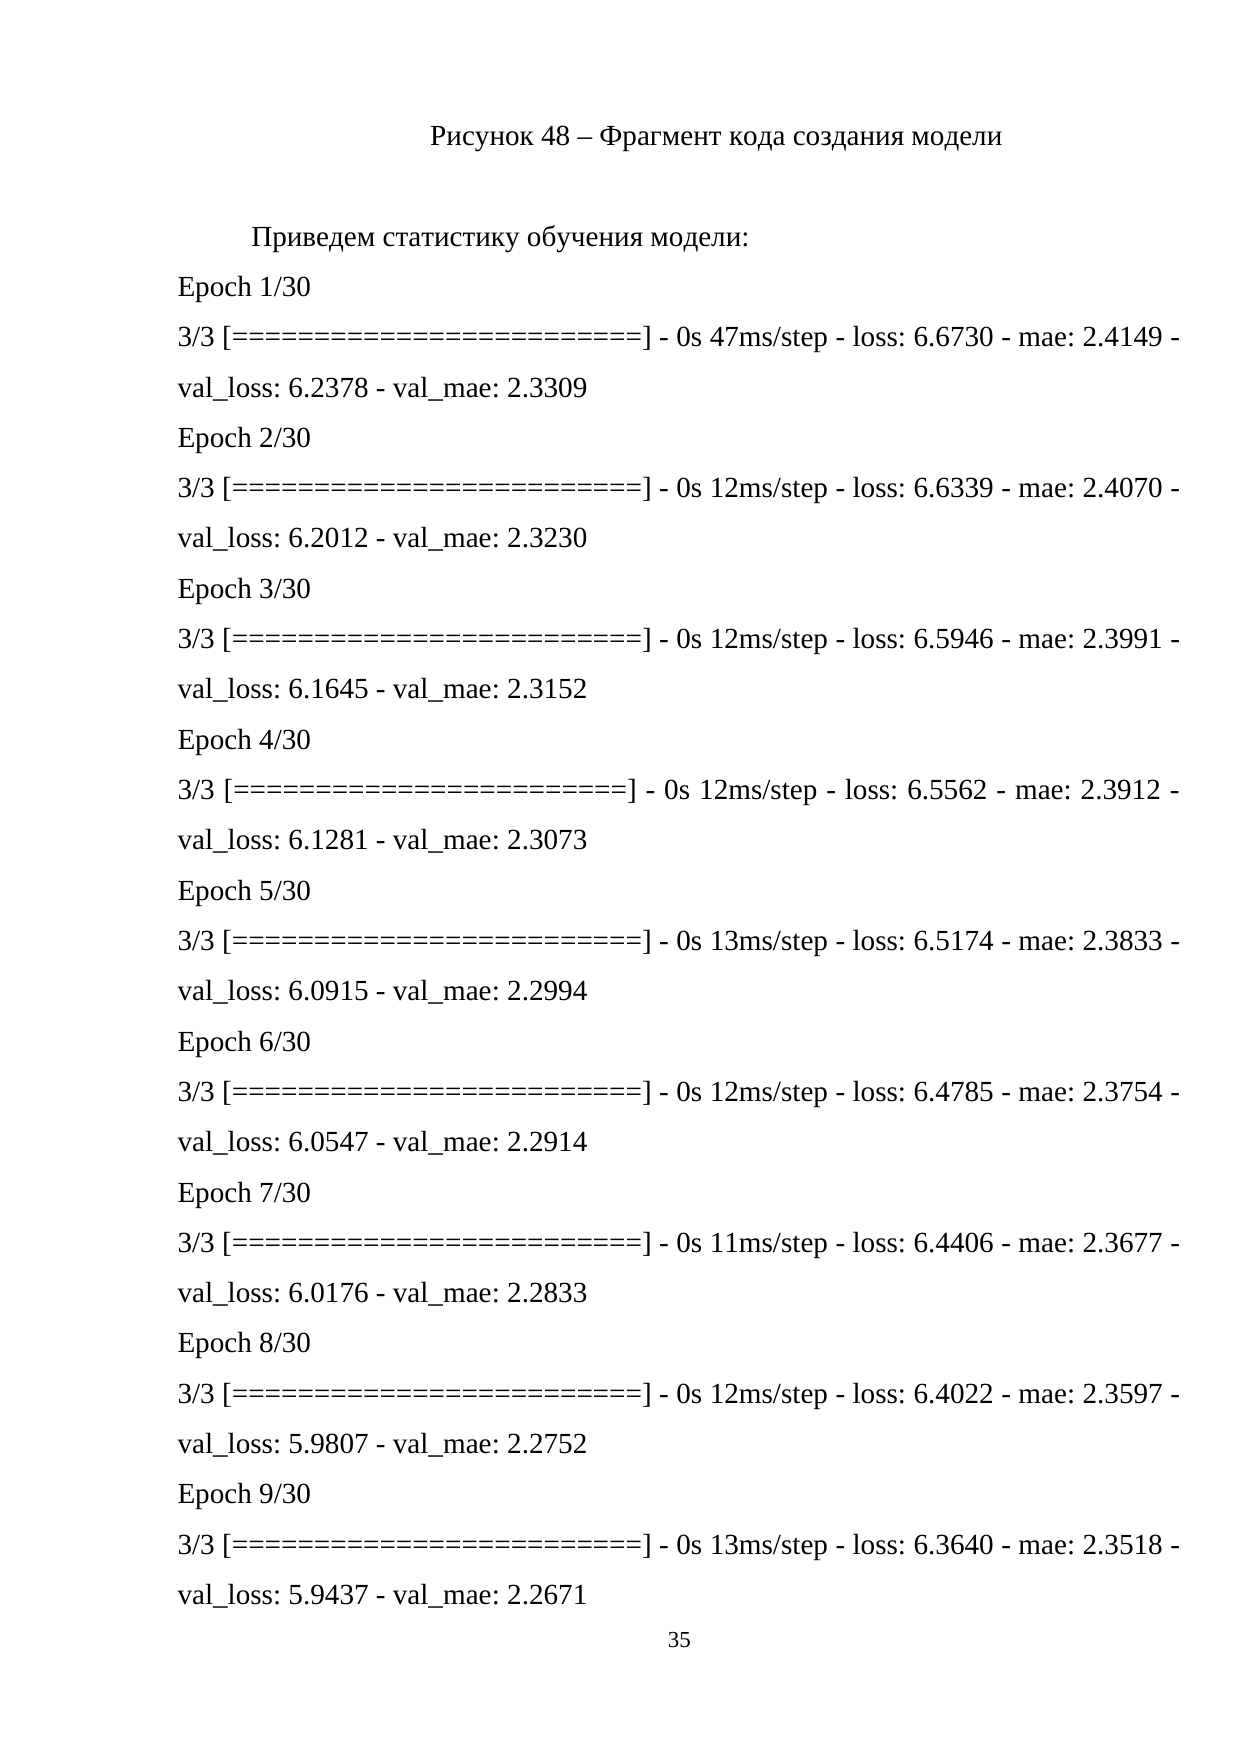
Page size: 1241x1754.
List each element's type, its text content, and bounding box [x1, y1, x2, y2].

text Epoch 9/30 [177, 1477, 1181, 1510]
text Epoch 5/30 [177, 873, 1181, 906]
text 3/3 [=========================] - 0s 12ms/step - loss: 6.4785 - mae: 2.3754 - val_loss: 6.0547 - val_mae: 2.2914 [177, 1074, 1181, 1158]
text 3/3 [=========================] - 0s 12ms/step - loss: 6.5946 - mae: 2.3991 - val_loss: 6.1645 - val_mae: 2.3152 [177, 621, 1181, 705]
text 3/3 [=========================] - 0s 12ms/step - loss: 6.4022 - mae: 2.3597 - val_loss: 5.9807 - val_mae: 2.2752 [177, 1376, 1181, 1460]
text 3/3 [========================] - 0s 12ms/step - loss: 6.5562 - mae: 2.3912 - val_loss: 6.1281 - val_mae: 2.3073 [177, 772, 1181, 856]
text Epoch 2/30 [177, 420, 1181, 453]
text 3/3 [=========================] - 0s 47ms/step - loss: 6.6730 - mae: 2.4149 - val_loss: 6.2378 - val_mae: 2.3309 [177, 319, 1181, 403]
text 3/3 [=========================] - 0s 12ms/step - loss: 6.6339 - mae: 2.4070 - val_loss: 6.2012 - val_mae: 2.3230 [177, 470, 1181, 554]
text 3/3 [=========================] - 0s 13ms/step - loss: 6.3640 - mae: 2.3518 - val_loss: 5.9437 - val_mae: 2.2671 [177, 1527, 1181, 1611]
text Epoch 1/30 [177, 269, 1181, 303]
text Epoch 8/30 [177, 1326, 1181, 1359]
text Рисунок 48 – Фрагмент кода создания модели [177, 118, 1181, 152]
text Приведем статистику обучения модели: [177, 219, 1181, 252]
text Epoch 7/30 [177, 1175, 1181, 1208]
text Epoch 6/30 [177, 1024, 1181, 1057]
text Epoch 3/30 [177, 571, 1181, 604]
text 3/3 [=========================] - 0s 11ms/step - loss: 6.4406 - mae: 2.3677 - val_loss: 6.0176 - val_mae: 2.2833 [177, 1225, 1181, 1309]
text Epoch 4/30 [177, 722, 1181, 755]
text 3/3 [=========================] - 0s 13ms/step - loss: 6.5174 - mae: 2.3833 - val_loss: 6.0915 - val_mae: 2.2994 [177, 923, 1181, 1007]
